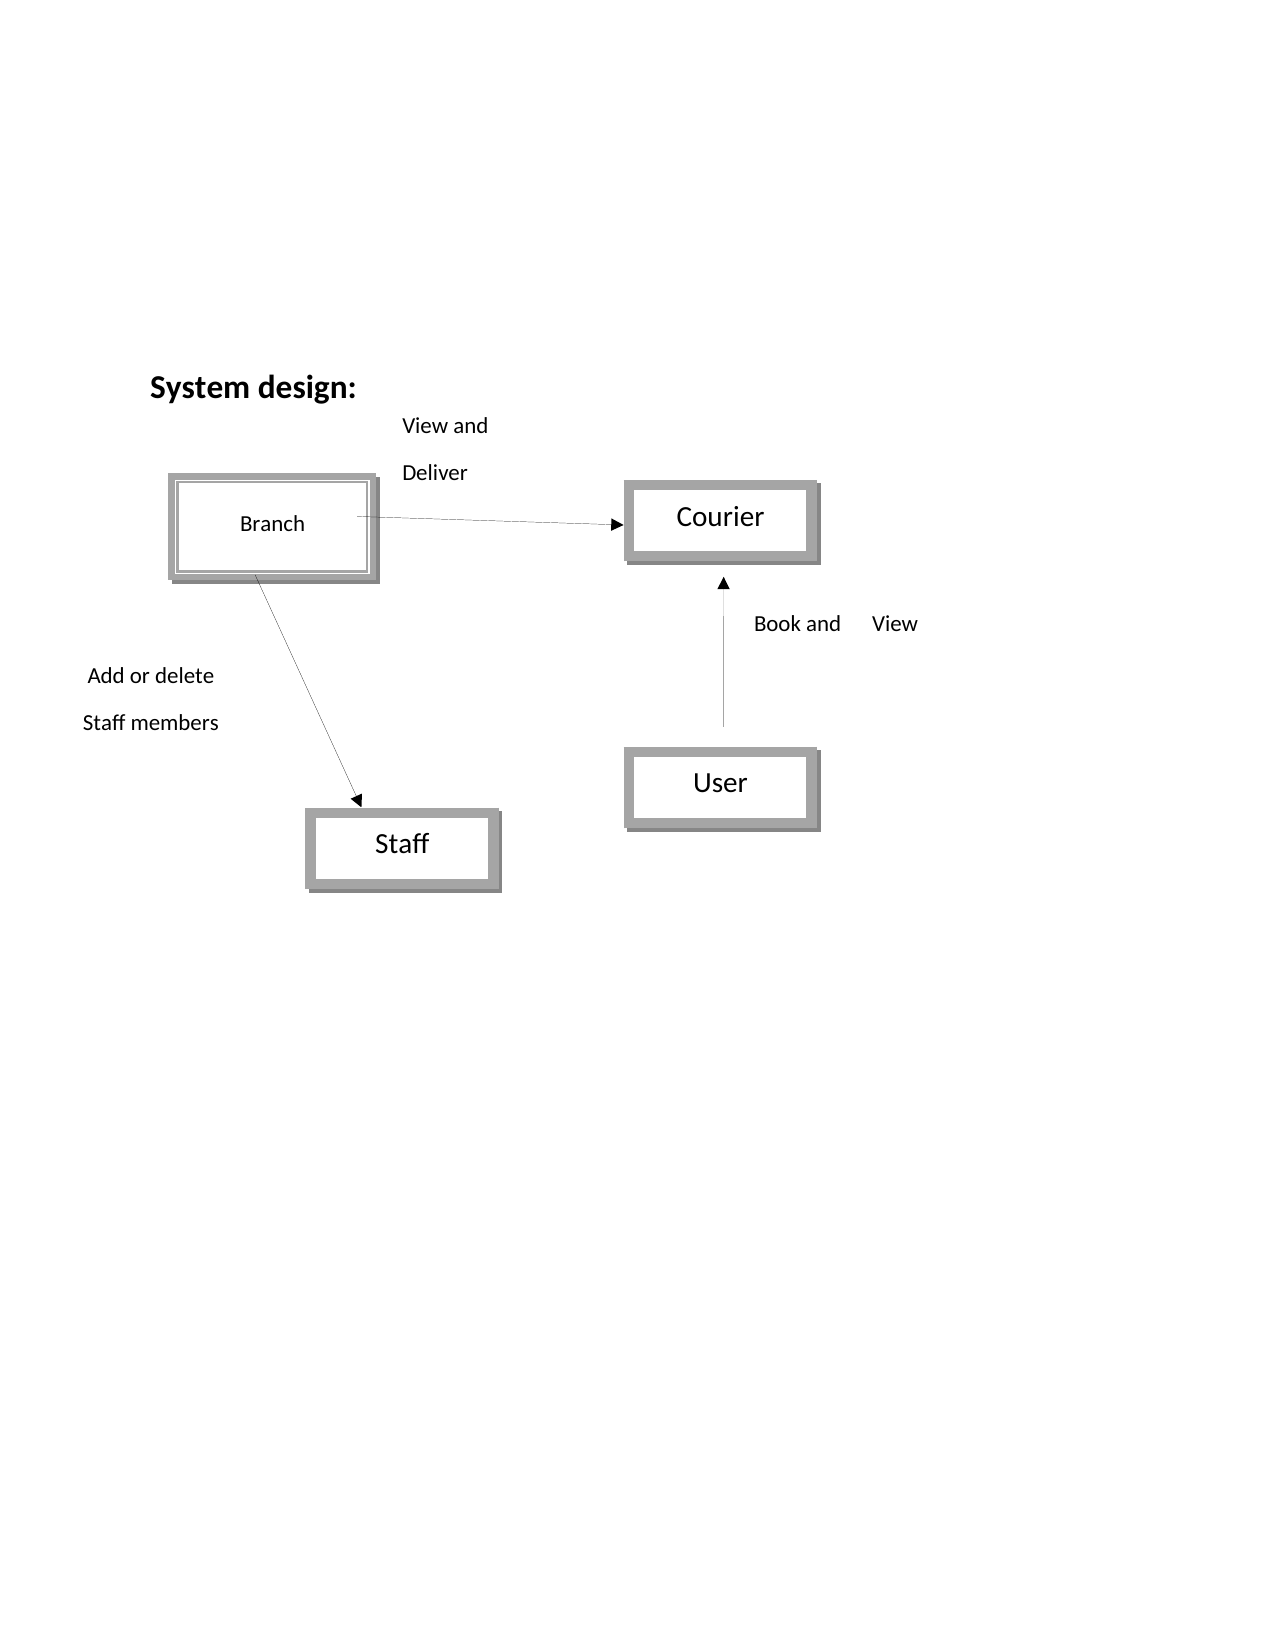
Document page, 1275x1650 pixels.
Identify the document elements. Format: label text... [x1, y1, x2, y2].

text System design: [150, 366, 1125, 407]
